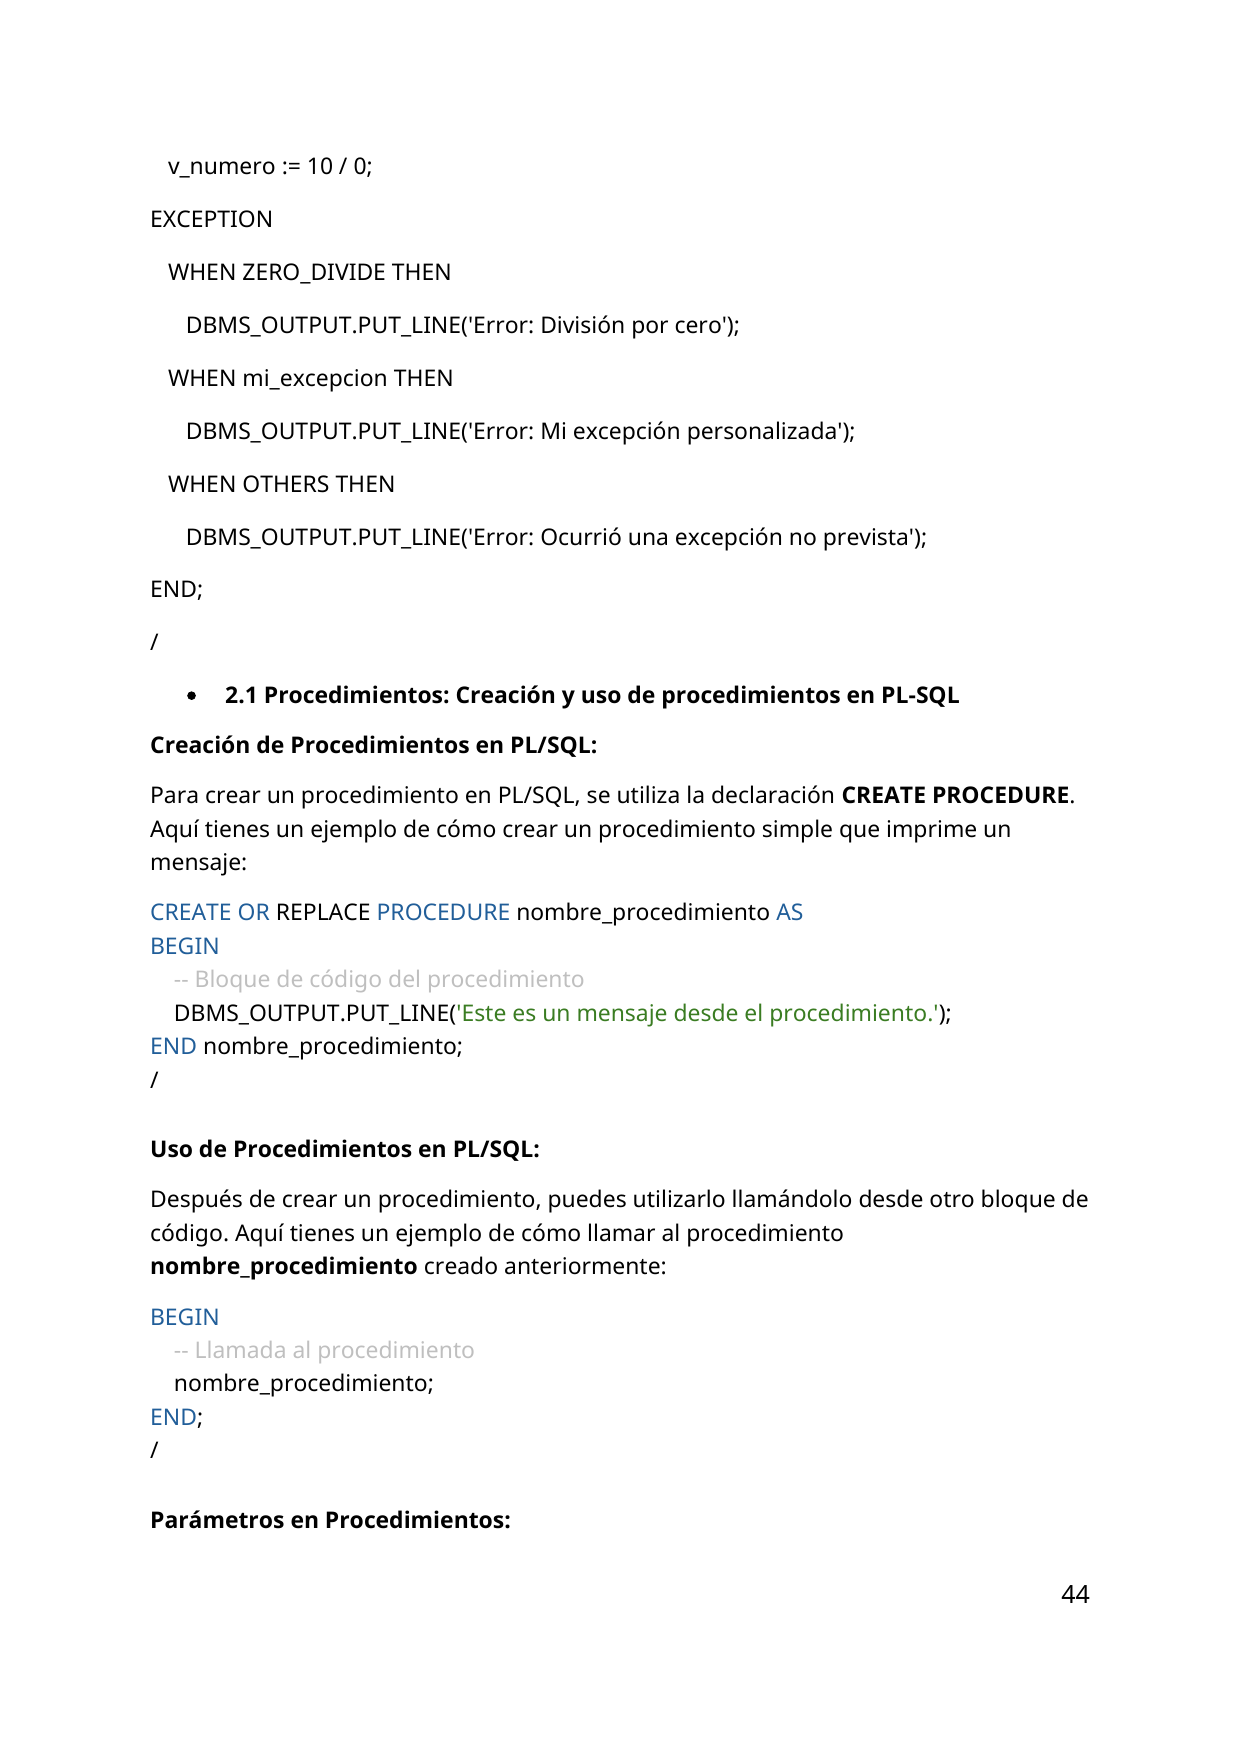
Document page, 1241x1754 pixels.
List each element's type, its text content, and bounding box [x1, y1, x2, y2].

text nombre_procedimiento; [150, 1367, 1090, 1398]
text WHEN ZERO_DIVIDE THEN [150, 256, 1090, 287]
text Después de crear un procedimiento, puedes utilizarlo llamándolo desde otro bloque de código. Aquí tienes un ejemplo de cómo llamar al procedimiento nombre_procedimiento creado anteriormente: [150, 1183, 1090, 1282]
text DBMS_OUTPUT.PUT_LINE('Error: Mi excepción personalizada'); [150, 414, 1090, 446]
text WHEN OTHERS THEN [150, 467, 1090, 499]
text CREATE OR REPLACE PROCEDURE nombre_procedimiento AS [150, 896, 1090, 928]
text BEGIN [150, 1300, 1090, 1332]
text Para crear un procedimiento en PL/SQL, se utiliza la declaración CREATE PROCEDURE. Aquí tienes un ejemplo de cómo crear un procedimiento simple que imprime un mensaje: [150, 779, 1090, 877]
text v_numero := 10 / 0; [150, 150, 1090, 181]
text DBMS_OUTPUT.PUT_LINE('Error: Ocurrió una excepción no prevista'); [150, 520, 1090, 552]
text Parámetros en Procedimientos: [150, 1504, 1090, 1535]
text -- Llamada al procedimiento [150, 1334, 1090, 1365]
text EXCEPTION [150, 203, 1090, 234]
text / [150, 1434, 1090, 1465]
text DBMS_OUTPUT.PUT_LINE('Error: División por cero'); [150, 309, 1090, 340]
text / [150, 626, 1090, 657]
text END nombre_procedimiento; [150, 1030, 1090, 1061]
text / [150, 1063, 1090, 1095]
text DBMS_OUTPUT.PUT_LINE('Este es un mensaje desde el procedimiento.'); [150, 997, 1090, 1028]
list 2.1 Procedimientos: Creación y uso de procedimientos en PL-SQL [187, 679, 1090, 710]
text END; [150, 573, 1090, 604]
text -- Bloque de código del procedimiento [150, 963, 1090, 994]
text Uso de Procedimientos en PL/SQL: [150, 1133, 1090, 1164]
text Creación de Procedimientos en PL/SQL: [150, 729, 1090, 761]
text WHEN mi_excepcion THEN [150, 362, 1090, 393]
text BEGIN [150, 930, 1090, 961]
text END; [150, 1401, 1090, 1432]
